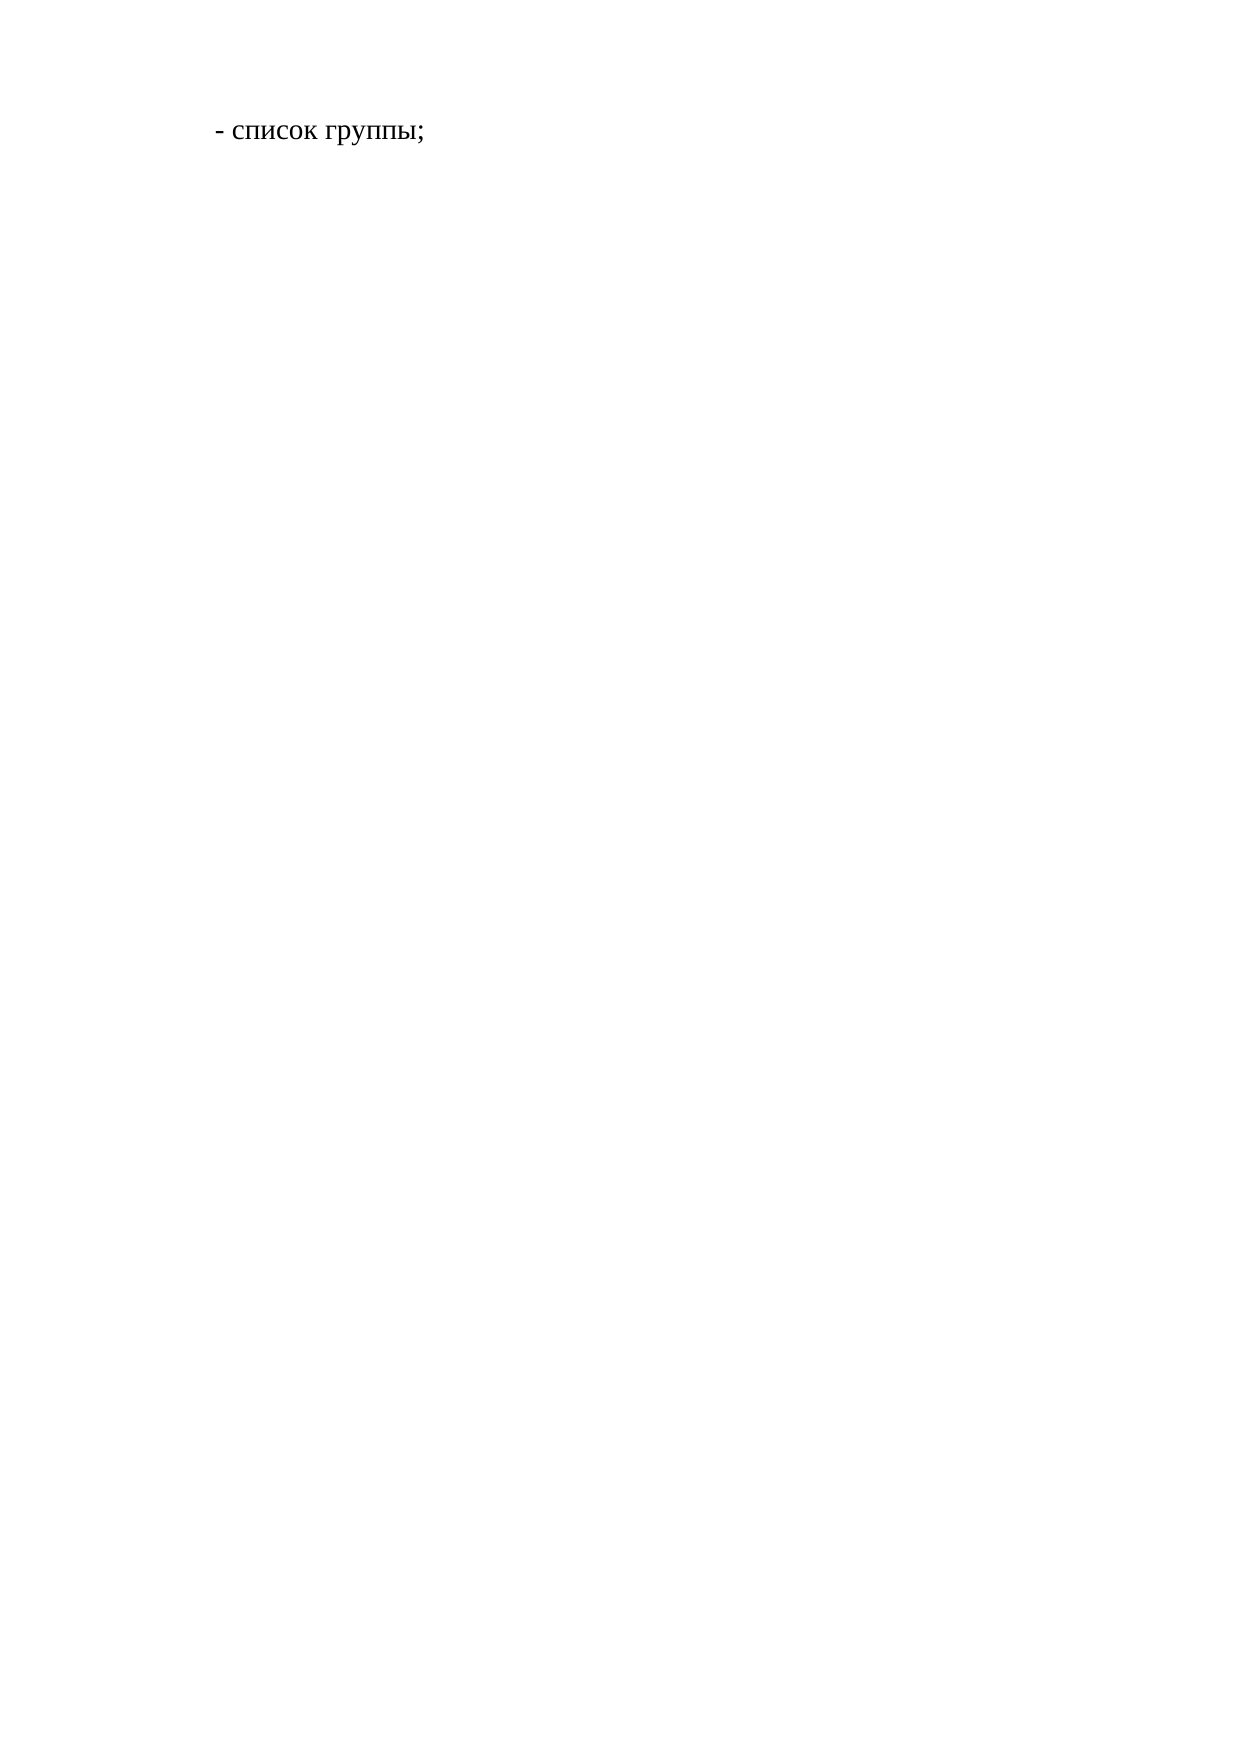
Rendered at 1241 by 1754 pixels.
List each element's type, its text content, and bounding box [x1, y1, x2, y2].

list список группы; [214, 112, 1201, 146]
